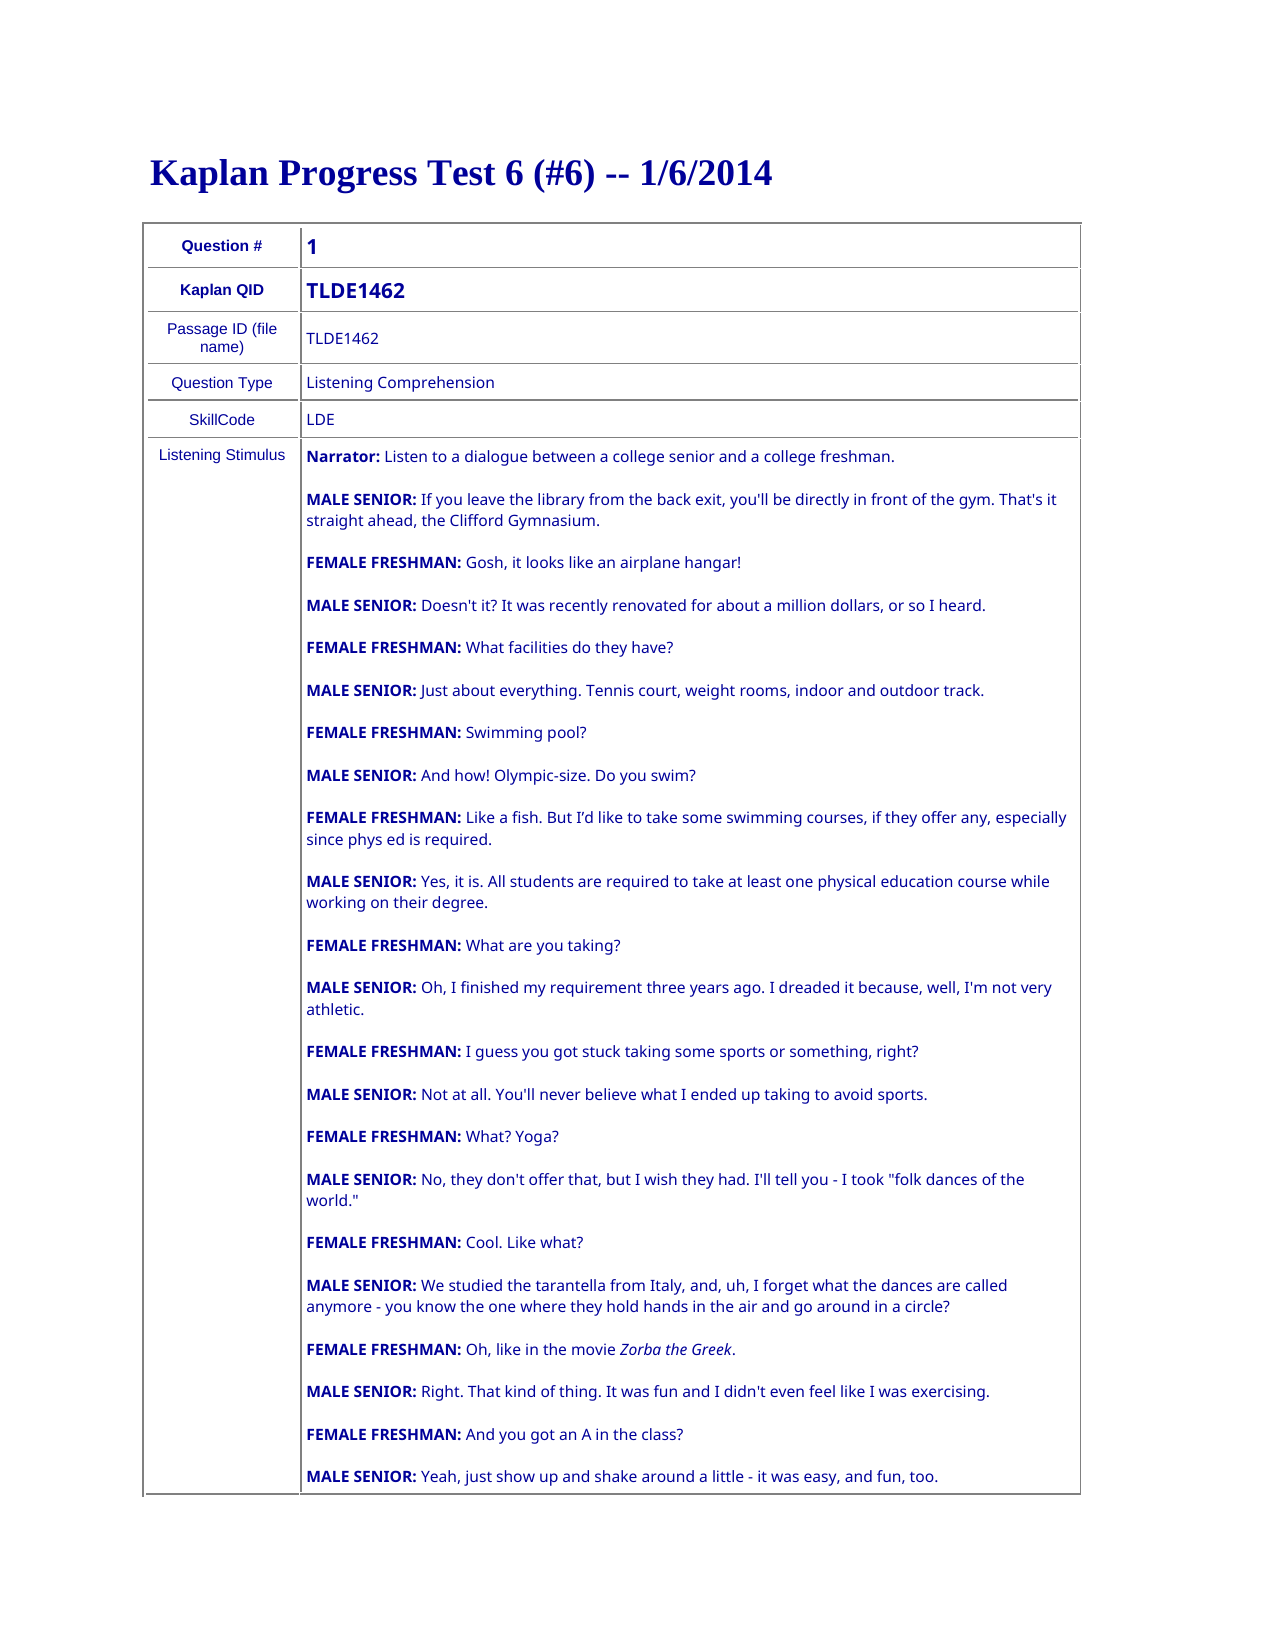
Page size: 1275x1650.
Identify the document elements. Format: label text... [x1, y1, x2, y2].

table_cell Passage ID (file name) [144, 311, 300, 362]
table_cell SkillCode [146, 399, 298, 436]
table_header 1 [300, 226, 1080, 266]
table_cell TLDE1462 [302, 266, 1080, 311]
table_cell Question Type [146, 363, 298, 399]
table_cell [300, 436, 1080, 1493]
table_cell LDE [302, 399, 1080, 436]
table_cell Kaplan QID [146, 266, 298, 311]
text Kaplan Progress Test 6 (#6) -- 1/6/2014 [150, 150, 1125, 193]
table_cell Listening Comprehension [302, 363, 1080, 399]
table_cell TLDE1462 [300, 311, 1081, 362]
table_header Question # [146, 224, 300, 266]
table_cell Listening Stimulus [146, 436, 300, 1493]
